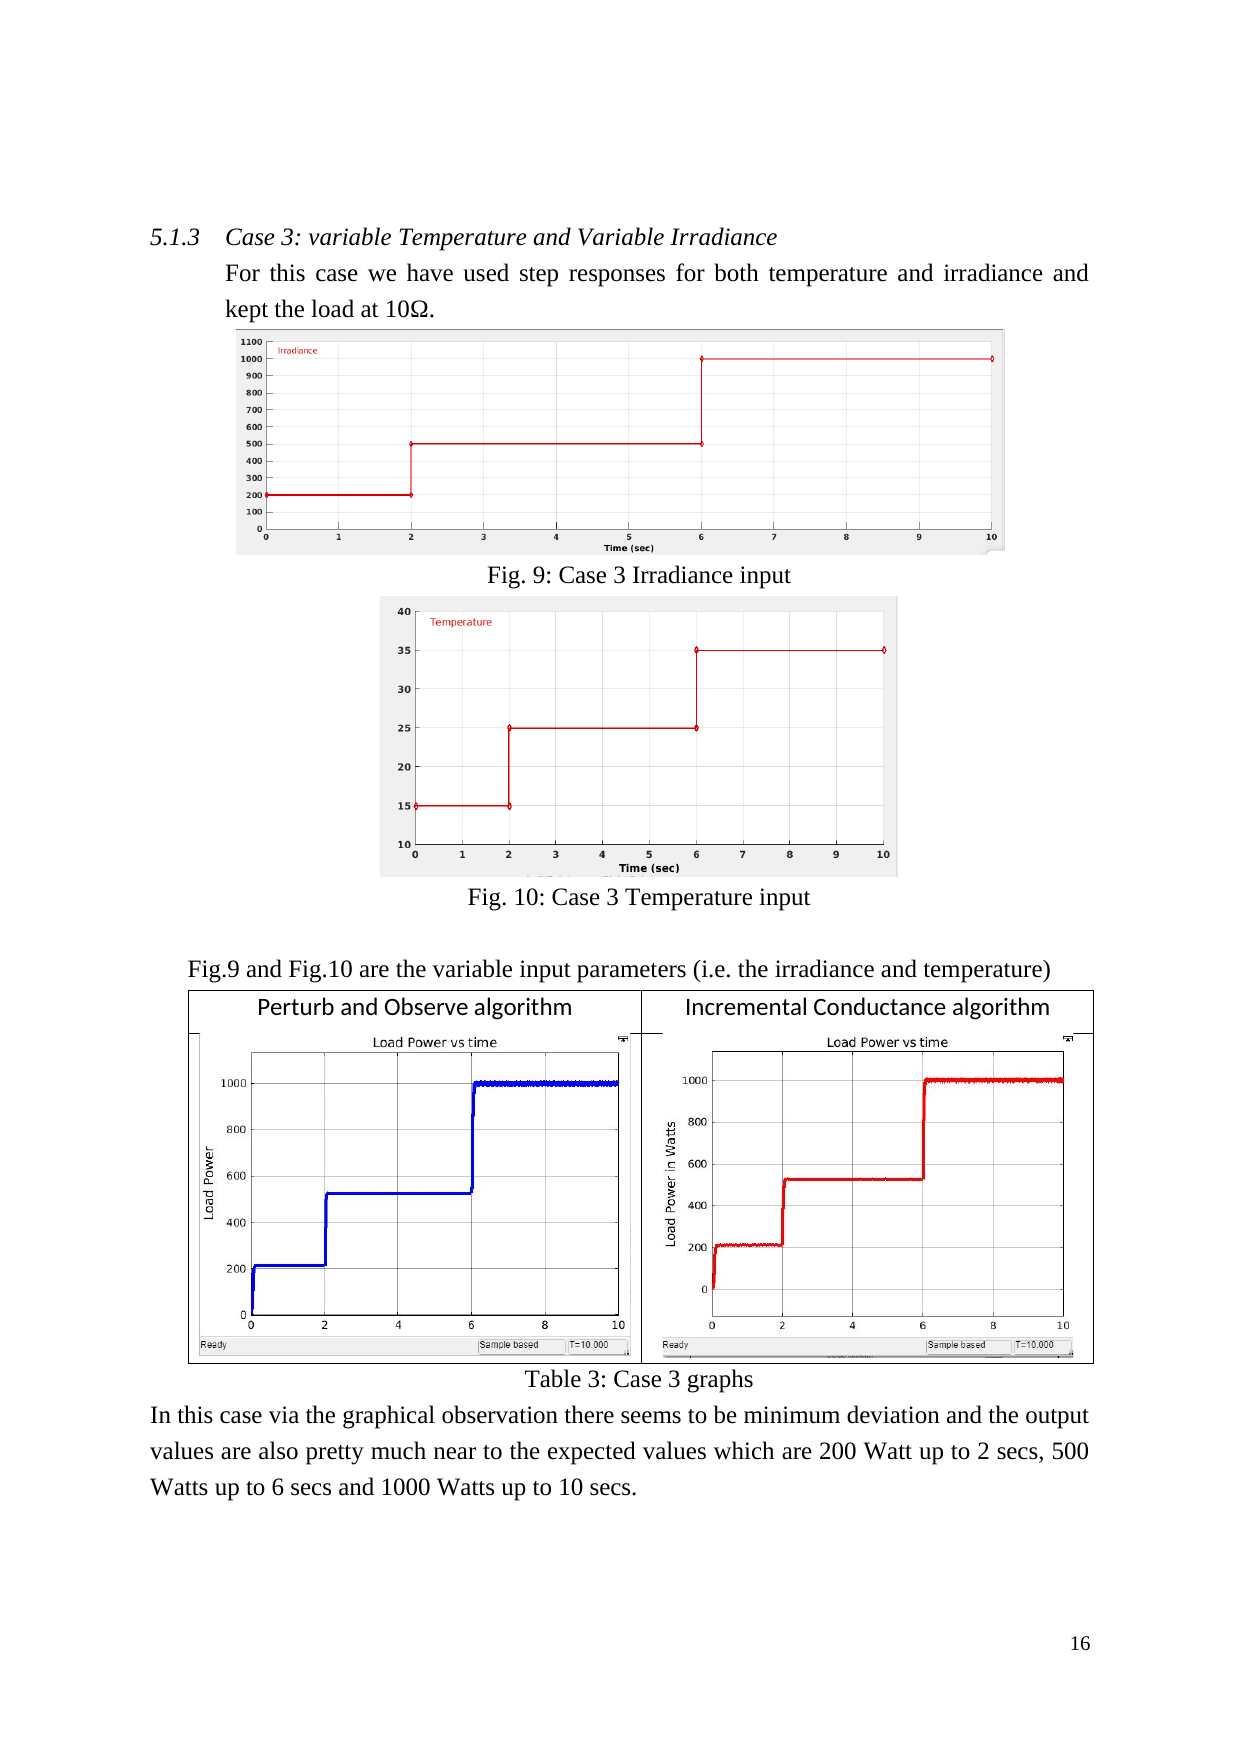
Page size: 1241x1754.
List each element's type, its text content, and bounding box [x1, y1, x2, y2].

list Table 3: Case 3 graphs [187, 1364, 1090, 1393]
table_header Perturb and Observe algorithm [189, 991, 641, 1033]
picture [199, 1033, 631, 1356]
list Fig. 9: Case 3 Irradiance input [187, 560, 1090, 589]
list For this case we have used step responses for both temperature and irradiance and kept the load at 10Ω. [225, 258, 1090, 322]
picture [662, 1033, 1074, 1358]
table_cell [189, 1034, 641, 1363]
picture [379, 596, 899, 877]
text In this case via the graphical observation there seems to be minimum deviation and the output values are also pretty much near to the expected values which are 200 Watt up to 2 secs, 500 Watts up to 6 secs and 1000 Watts up to 10 secs. [150, 1400, 1090, 1501]
picture [235, 329, 1005, 555]
table_cell [642, 1034, 1093, 1363]
list Fig. 10: Case 3 Temperature input [187, 882, 1090, 911]
list Fig.9 and Fig.10 are the variable input parameters (i.e. the irradiance and temperature) [187, 954, 1090, 983]
list Case 3: variable Temperature and Variable Irradiance [150, 222, 1090, 251]
table_header Incremental Conductance algorithm [642, 991, 1093, 1033]
